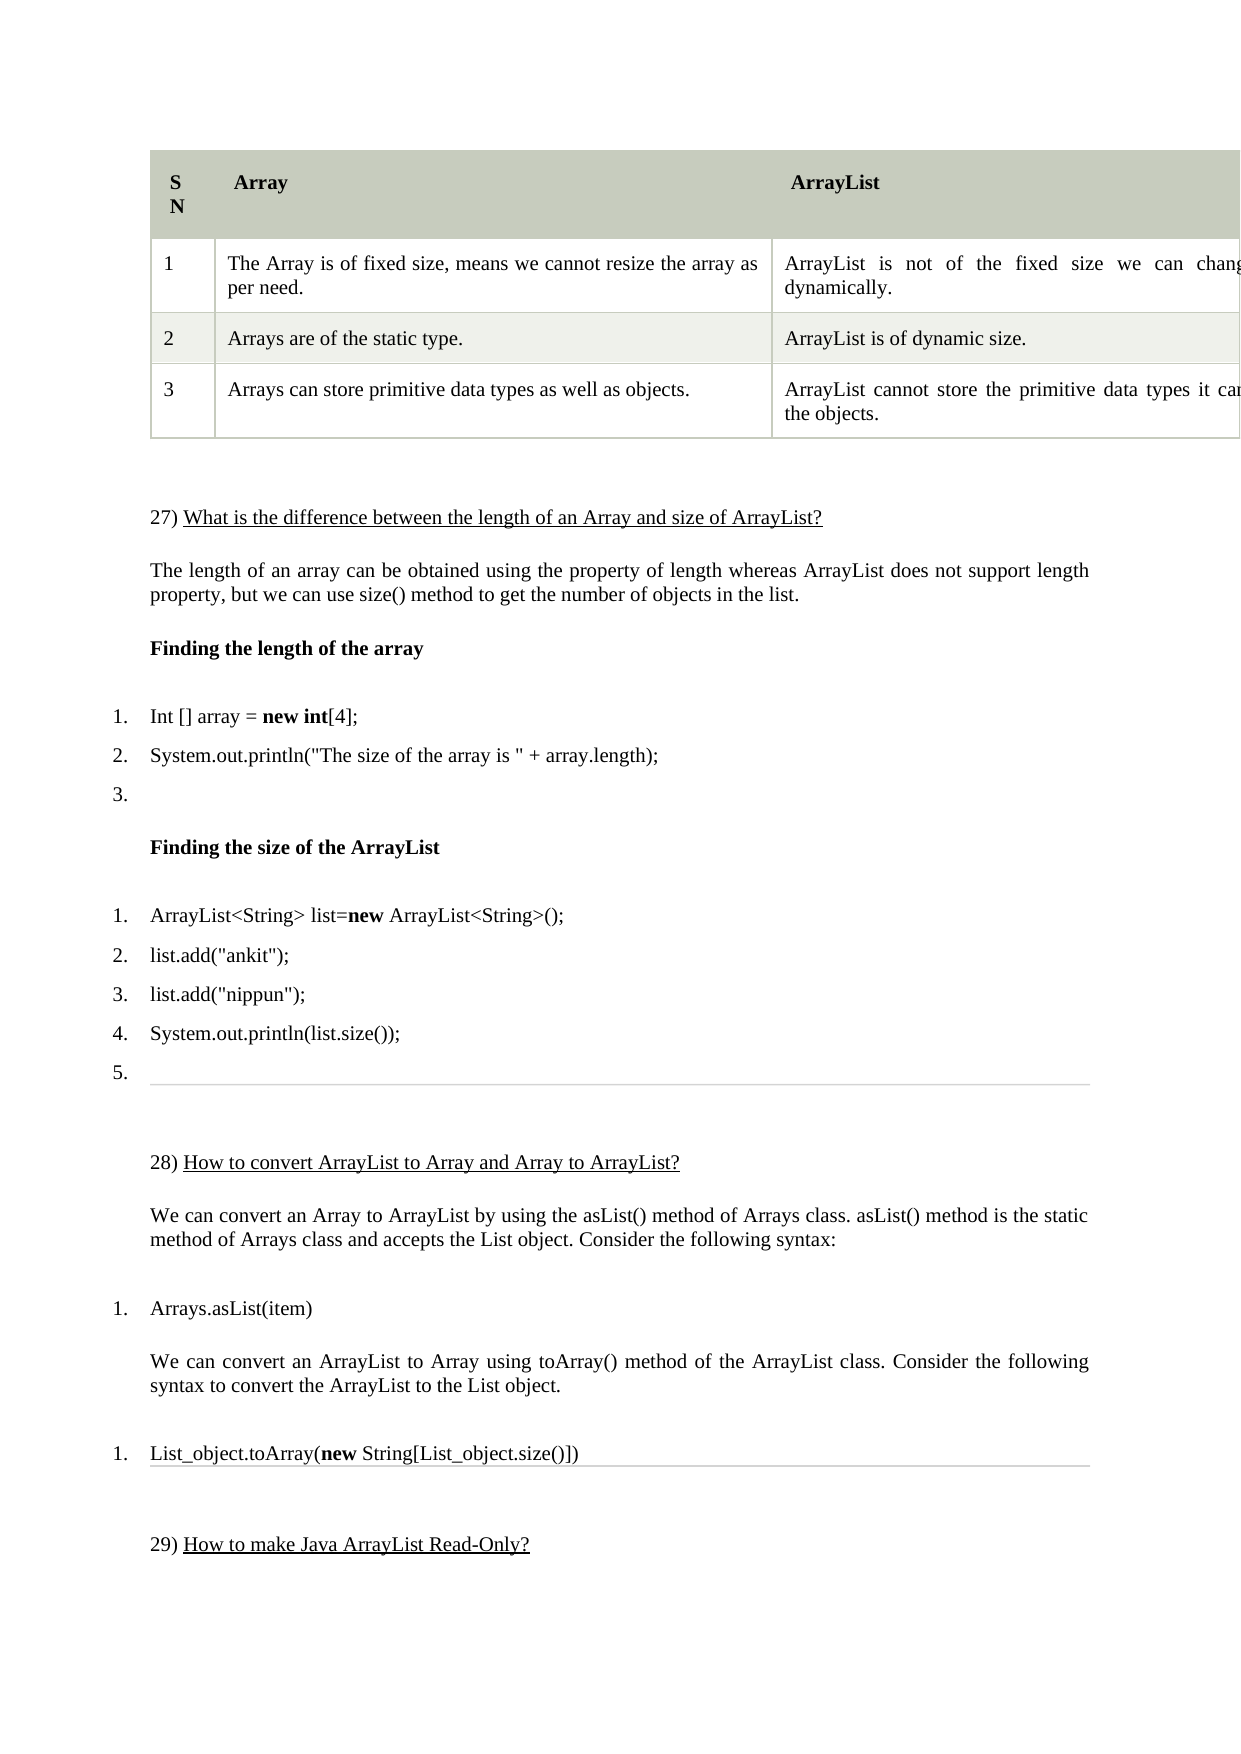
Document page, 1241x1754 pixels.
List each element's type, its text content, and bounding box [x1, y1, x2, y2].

text Finding the size of the ArrayList [150, 835, 1090, 859]
list Int [] array = new int[4]; [112, 689, 1090, 728]
text We can convert an ArrayList to Array using toArray() method of the ArrayList class. Consider the following syntax to convert the ArrayList to the List object. [150, 1349, 1090, 1397]
list ArrayList<String> list=new ArrayList<String>(); [112, 888, 1090, 927]
list List_object.toArray(new String[List_object.size()]) [112, 1426, 1090, 1465]
list System.out.println("The size of the array is " + array.length); [112, 728, 1090, 767]
table_cell ArrayList is not of the fixed size we can change the size dynamically. [773, 239, 1239, 312]
table_cell The Array is of fixed size, means we cannot resize the array as per need. [216, 239, 771, 312]
subtitle 27) What is the difference between the length of an Array and size of ArrayList? [150, 497, 1090, 529]
list list.add("ankit"); [112, 927, 1090, 967]
table_cell ArrayList cannot store the primitive data types it can only store the objects. [773, 364, 1239, 437]
text Finding the length of the array [150, 636, 1090, 660]
table_cell 3 [152, 364, 214, 437]
table_header Array [215, 152, 772, 237]
list list.add("nippun"); [112, 967, 1090, 1006]
table_cell 1 [152, 239, 214, 312]
list System.out.println(list.size()); [112, 1006, 1090, 1045]
table_cell Arrays can store primitive data types as well as objects. [216, 364, 771, 437]
text We can convert an Array to ArrayList by using the asList() method of Arrays class. asList() method is the static method of Arrays class and accepts the List object. Consider the following syntax: [150, 1203, 1090, 1251]
table_header SN [152, 152, 215, 237]
table_header ArrayList [772, 152, 1239, 237]
subtitle 28) How to convert ArrayList to Array and Array to ArrayList? [150, 1142, 1090, 1174]
subtitle 29) How to make Java ArrayList Read-Only? [150, 1523, 1090, 1556]
table_cell 2 [152, 313, 214, 362]
table_cell ArrayList is of dynamic size. [773, 313, 1239, 362]
list Arrays.asList(item) [112, 1281, 1090, 1320]
table_cell Arrays are of the static type. [216, 313, 771, 362]
text The length of an array can be obtained using the property of length whereas ArrayList does not support length property, but we can use size() method to get the number of objects in the list. [150, 558, 1090, 606]
